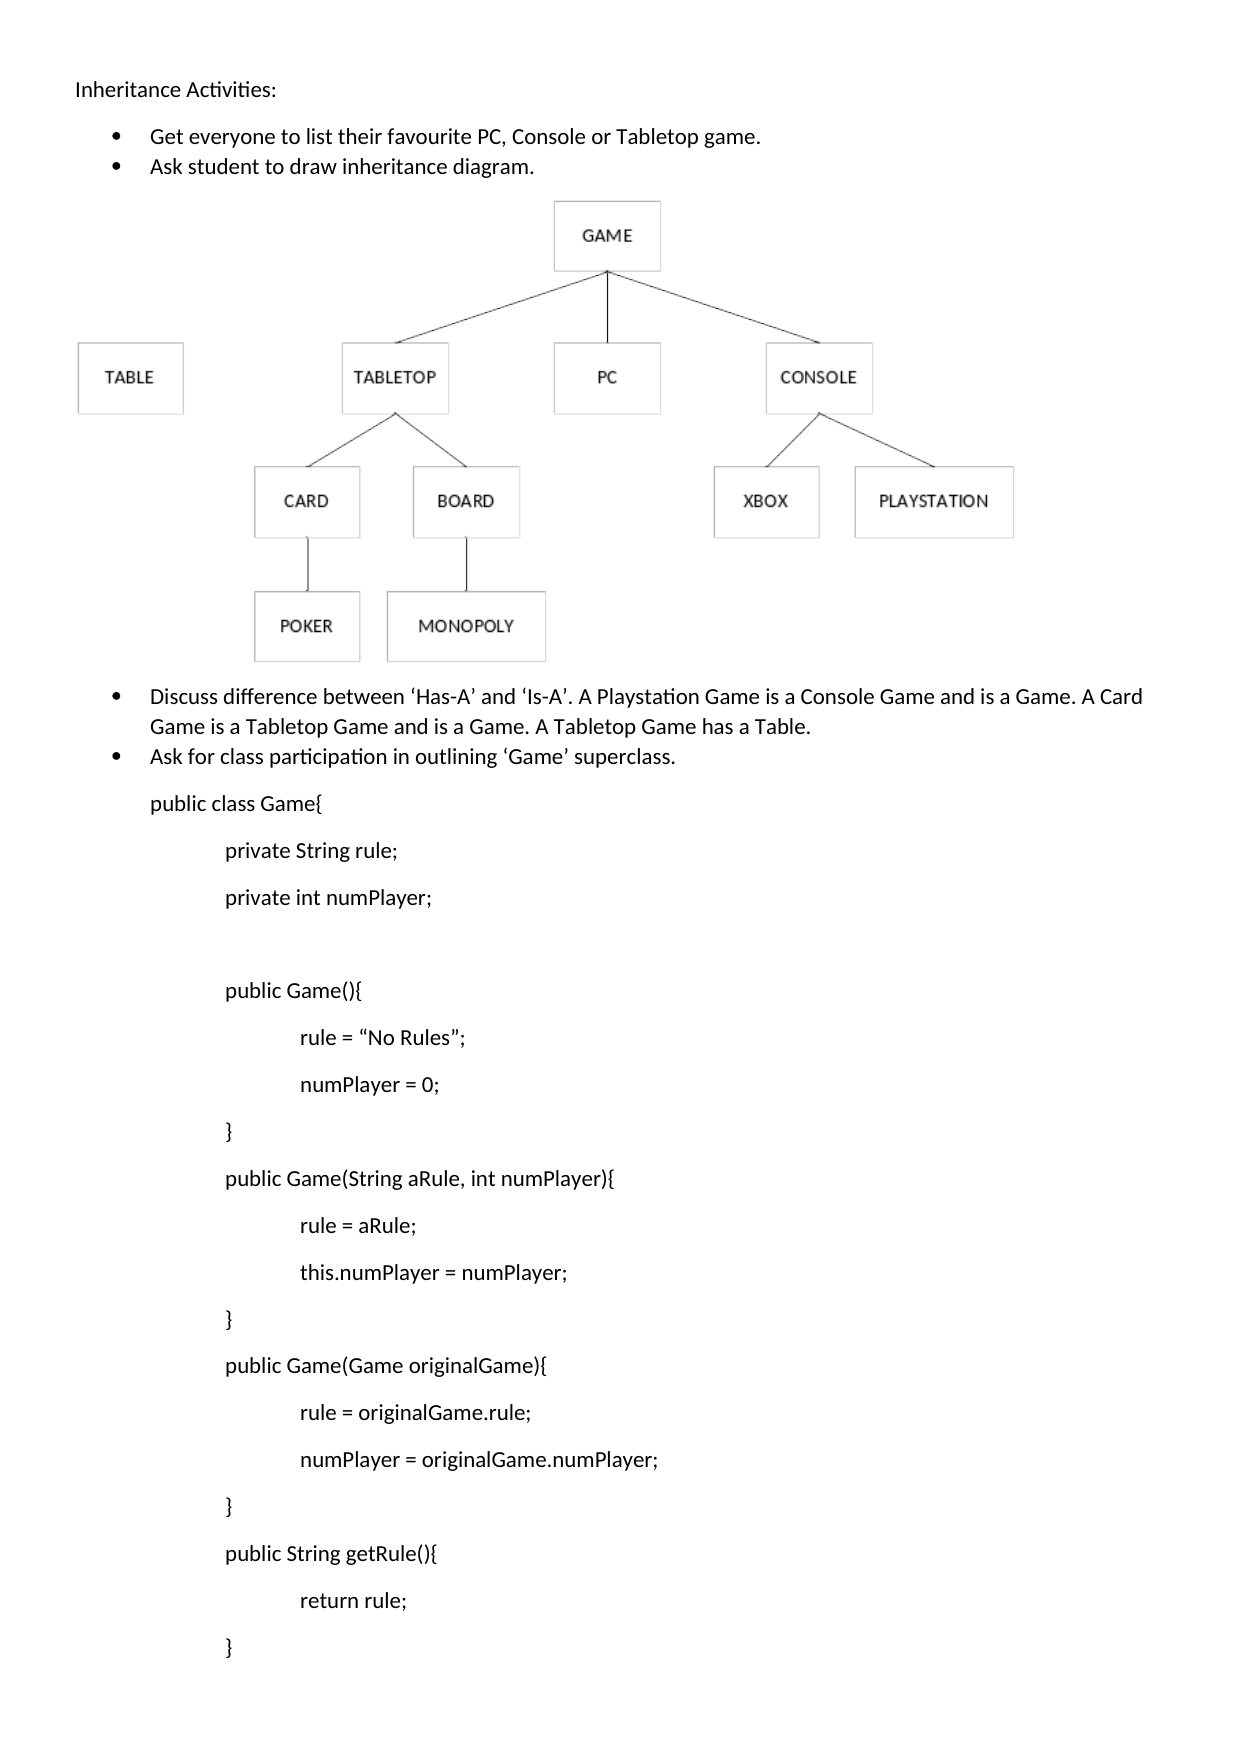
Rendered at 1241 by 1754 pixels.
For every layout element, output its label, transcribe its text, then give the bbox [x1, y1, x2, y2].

text } [150, 1305, 1165, 1333]
text numPlayer = 0; [150, 1070, 1165, 1098]
text public class Game{ [150, 789, 1165, 817]
text rule = aRule; [150, 1211, 1165, 1239]
text rule = originalGame.rule; [75, 1398, 1165, 1427]
text return rule; [75, 1586, 1165, 1614]
list Ask student to draw inheritance diagram. [112, 152, 1165, 180]
text public Game(String aRule, int numPlayer){ [150, 1164, 1165, 1192]
text private String rule; [150, 836, 1165, 864]
text } [75, 1633, 1165, 1661]
text public String getRule(){ [75, 1539, 1165, 1567]
list Ask for class participation in outlining ‘Game’ superclass. [112, 742, 1165, 770]
text Inheritance Activities: [75, 75, 1165, 103]
text public Game(){ [150, 977, 1165, 1005]
text } [150, 1492, 1165, 1520]
text numPlayer = originalGame.numPlayer; [75, 1445, 1165, 1473]
text private int numPlayer; [150, 883, 1165, 911]
text } [150, 1117, 1165, 1145]
text this.numPlayer = numPlayer; [150, 1258, 1165, 1286]
list Get everyone to list their favourite PC, Console or Tabletop game. [112, 122, 1165, 150]
text rule = “No Rules”; [150, 1023, 1165, 1052]
list Discuss difference between ‘Has-A’ and ‘Is-A’. A Playstation Game is a Console Game and is a Game. A Card Game is a Tabletop Game and is a Game. A Tabletop Game has a Table. [112, 682, 1165, 740]
text public Game(Game originalGame){ [75, 1352, 1165, 1380]
